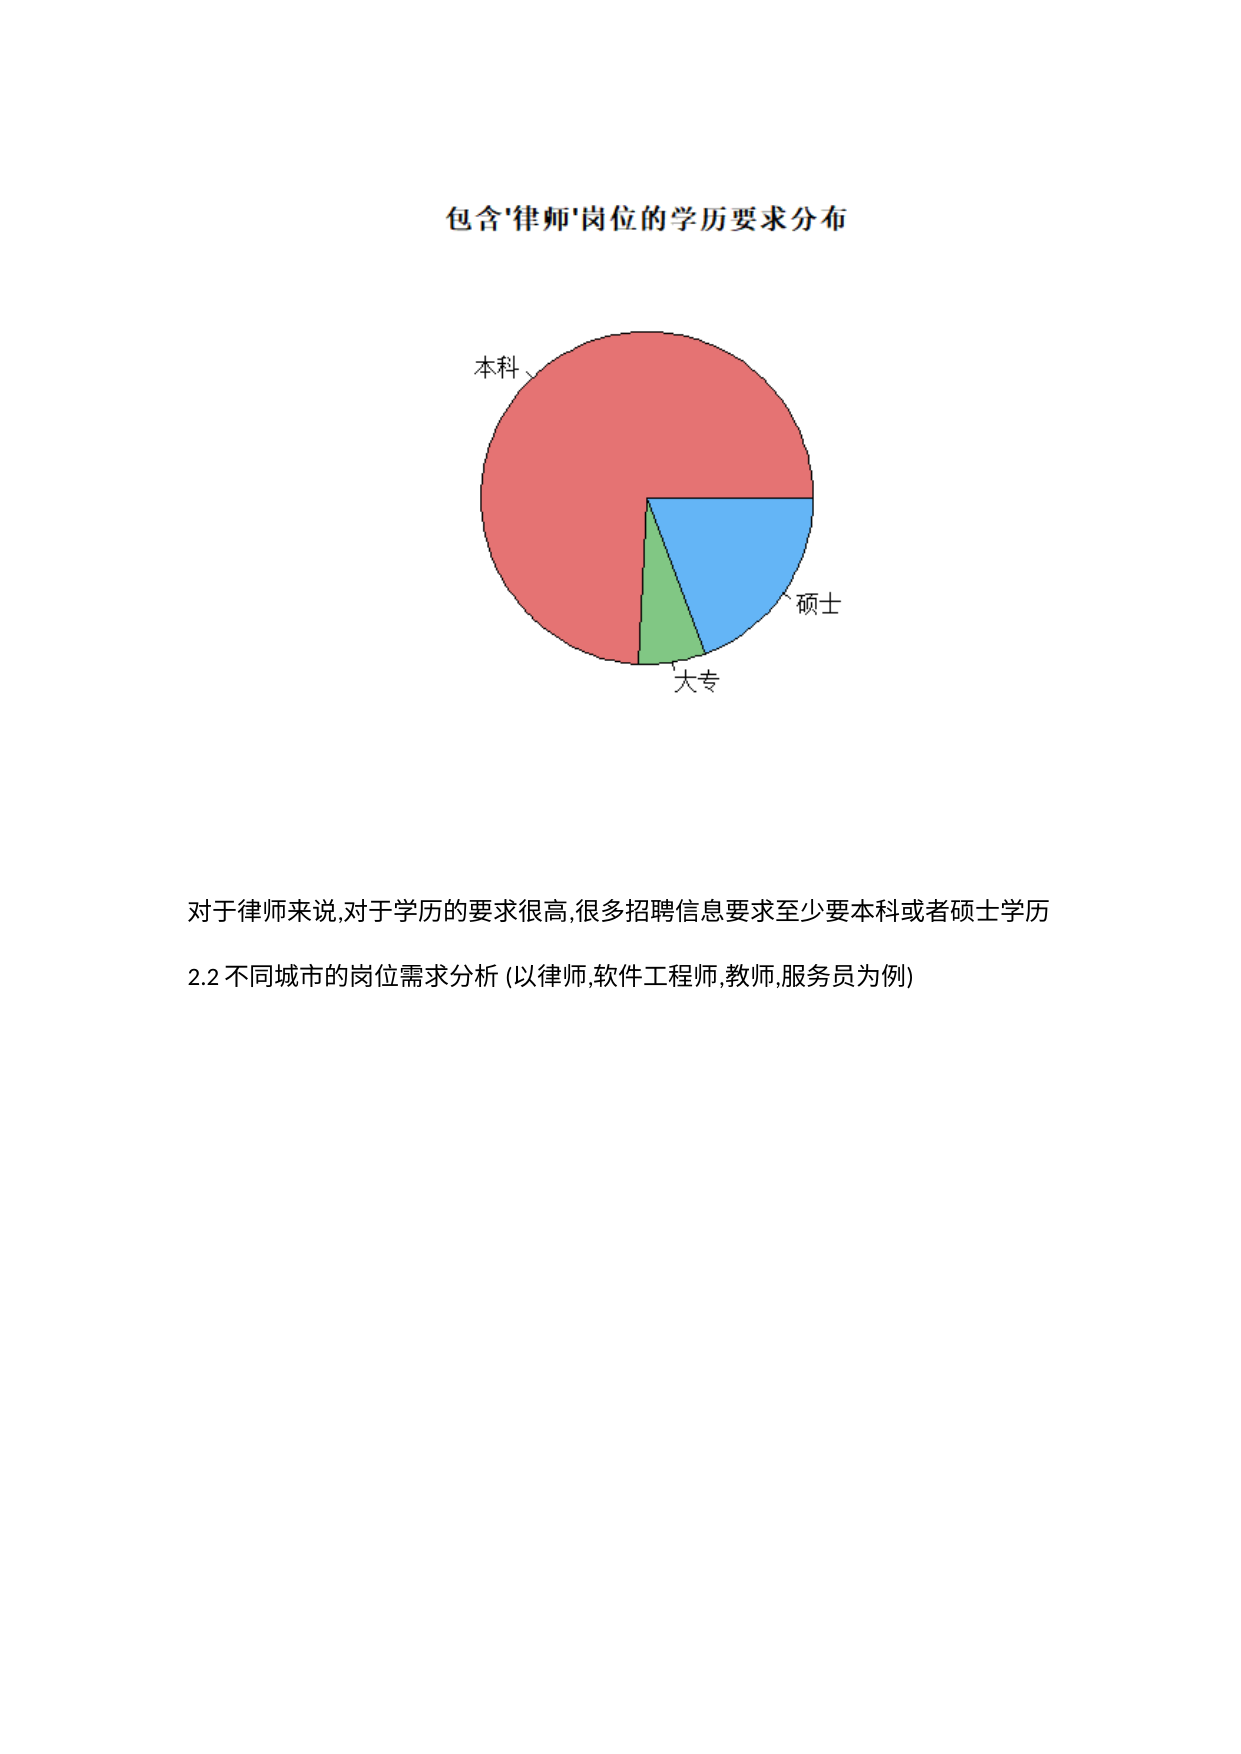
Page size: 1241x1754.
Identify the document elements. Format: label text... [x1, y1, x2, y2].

text 对于律师来说,对于学历的要求很高,很多招聘信息要求至少要本科或者硕士学历 [187, 877, 1053, 942]
picture [187, 162, 1053, 863]
text 2.2不同城市的岗位需求分析 (以律师,软件工程师,教师,服务员为例) [187, 942, 1053, 1007]
